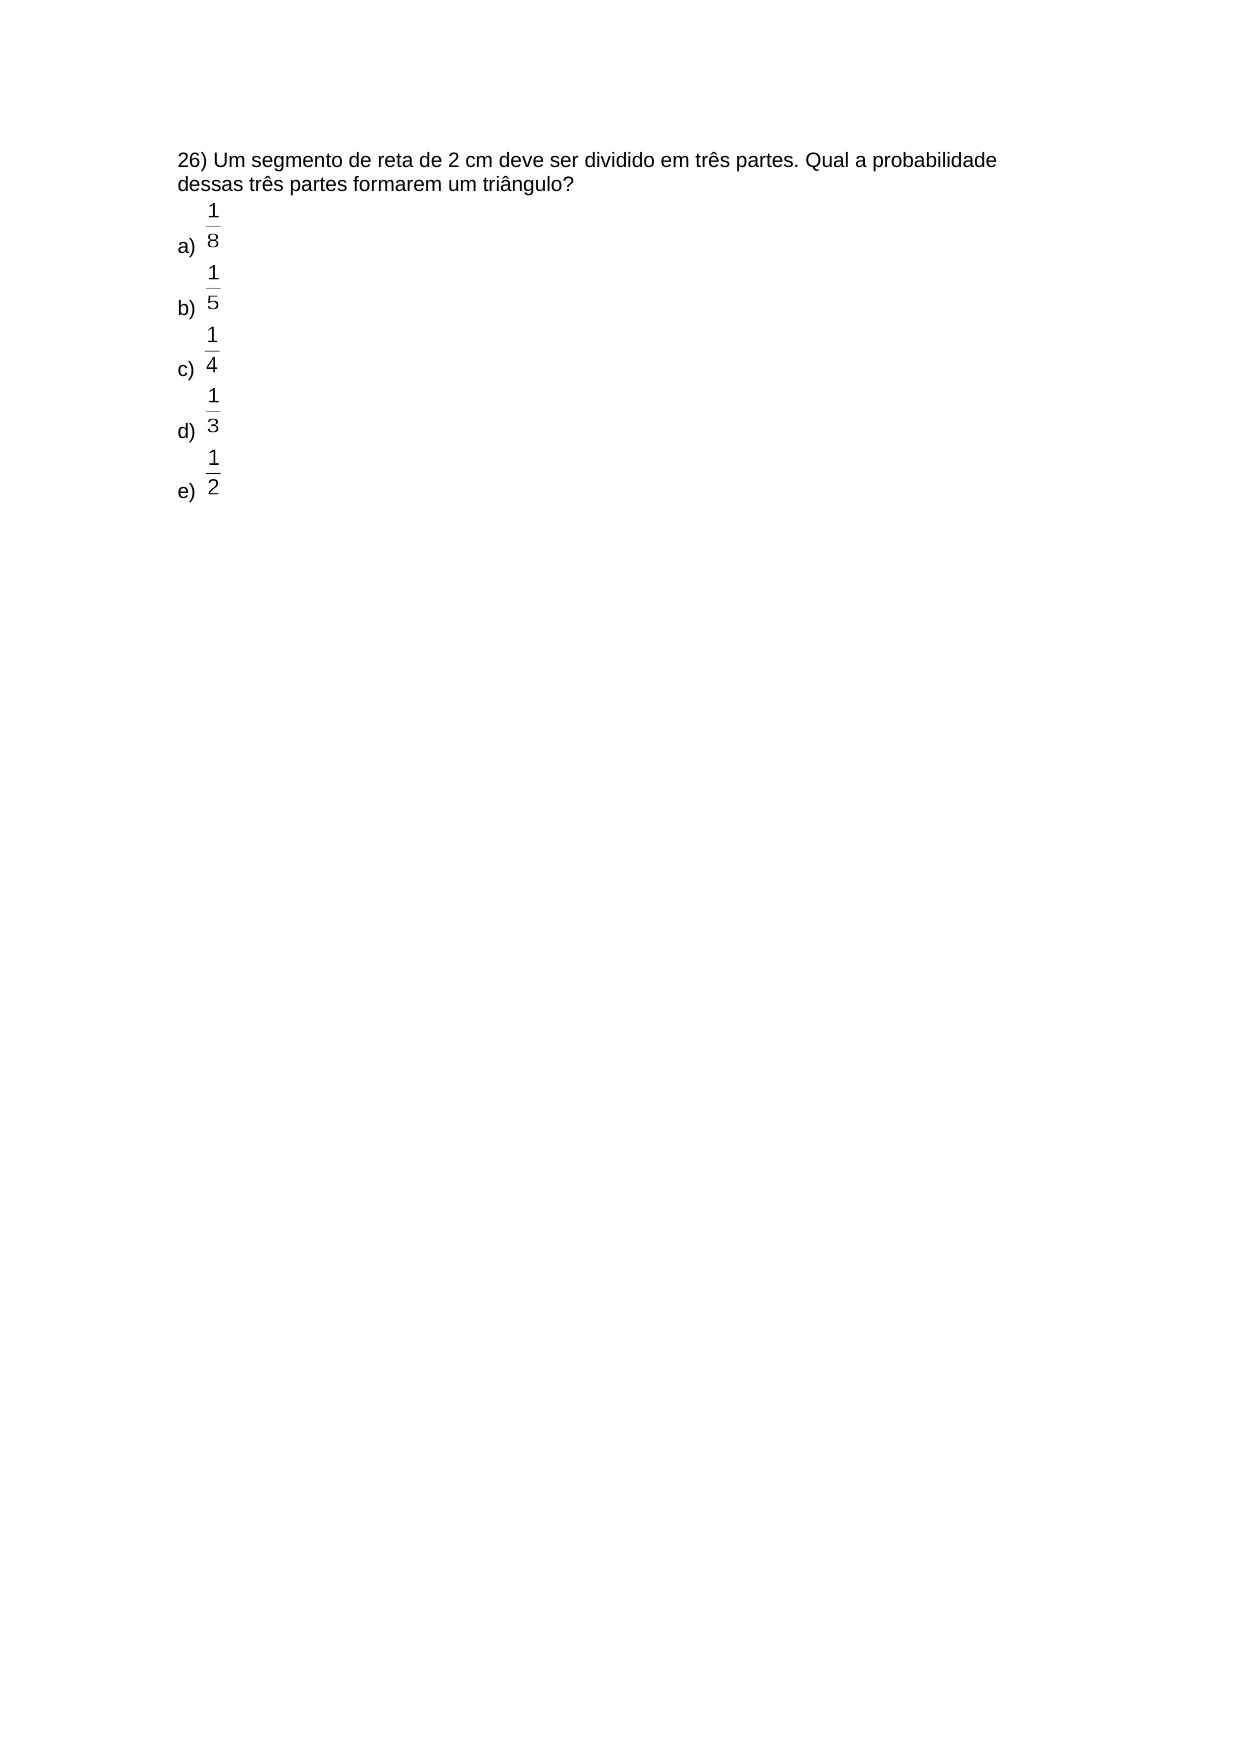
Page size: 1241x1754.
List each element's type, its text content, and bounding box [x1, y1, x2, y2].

text d) [177, 381, 1063, 443]
text c) [177, 320, 1063, 381]
text 26) Um segmento de reta de 2 cm deve ser dividido em três partes. Qual a probabilidade dessas três partes formarem um triângulo? [177, 148, 1063, 196]
text b) [177, 258, 1063, 320]
text a) [177, 196, 1063, 258]
text e) [177, 443, 1063, 503]
